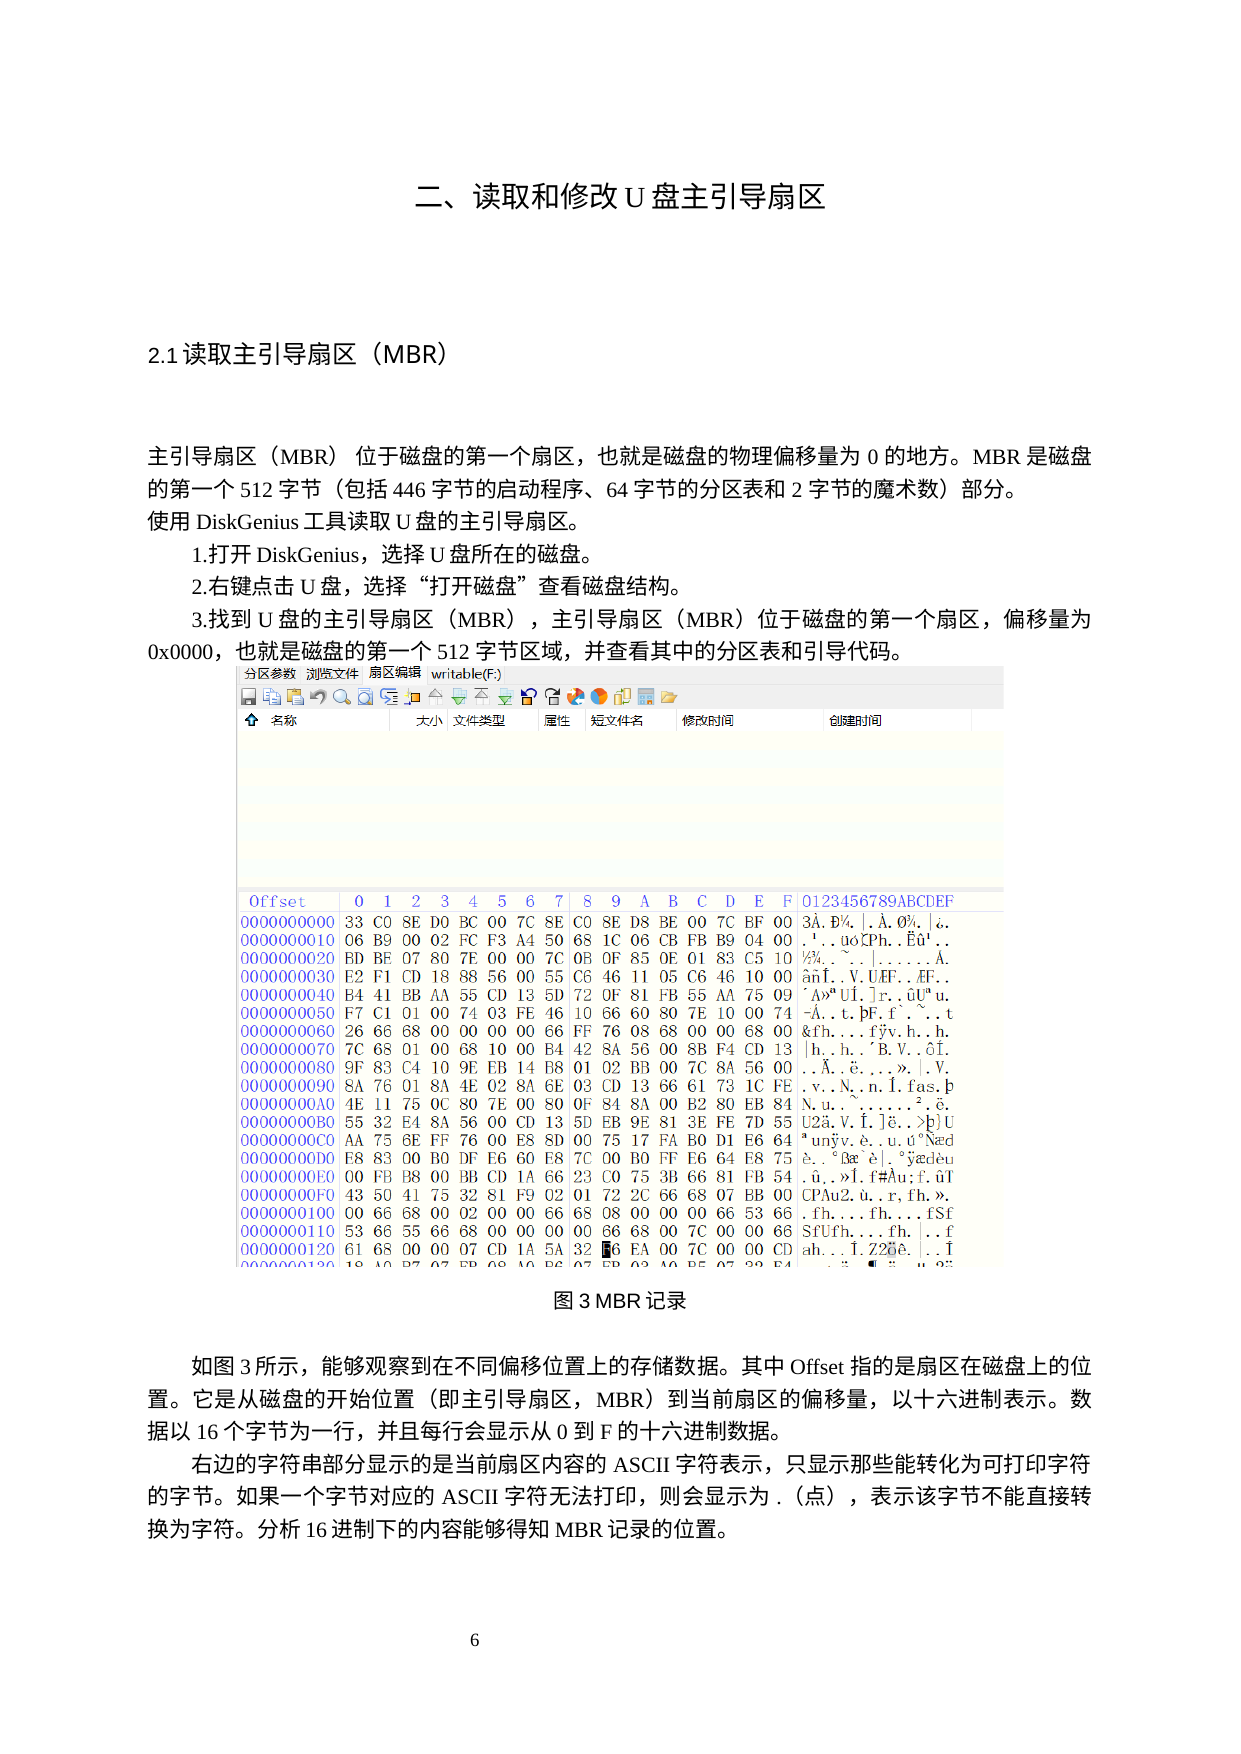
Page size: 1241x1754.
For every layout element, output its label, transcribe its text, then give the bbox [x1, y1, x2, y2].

text 如图3所示，能够观察到在不同偏移位置上的存储数据。其中Offset 指的是扇区在磁盘上的位置。它是从磁盘的开始位置（即主引导扇区，MBR）到当前扇区的偏移量，以十六进制表示。数据以 16 个字节为一行，并且每行会显示从 0 到 F 的十六进制数据。 [148, 1349, 1093, 1446]
subtitle 2.1读取主引导扇区（MBR） [148, 321, 1093, 386]
picture [236, 666, 1004, 1267]
text 右边的字符串部分显示的是当前扇区内容的ASCII 字符表示，只显示那些能转化为可打印字符的字节。如果一个字节对应的 ASCII 字符无法打印，则会显示为 .（点），表示该字节不能直接转换为字符。分析16进制下的内容能够得知MBR记录的位置。 [148, 1446, 1093, 1544]
text 使用DiskGenius工具读取U盘的主引导扇区。 [148, 504, 1093, 536]
text 3.找到U盘的主引导扇区（MBR），主引导扇区（MBR）位于磁盘的第一个扇区，偏移量为 0x0000，也就是磁盘的第一个 512 字节区域，并查看其中的分区表和引导代码。 [148, 601, 1093, 666]
text 图 3 MBR记录 [148, 1284, 1093, 1316]
text 1.打开DiskGenius，选择U盘所在的磁盘。 [148, 536, 1093, 569]
subtitle 读取和修改U盘主引导扇区 [148, 162, 1093, 227]
text 主引导扇区（MBR） 位于磁盘的第一个扇区，也就是磁盘的物理偏移量为 0 的地方。MBR 是磁盘的第一个 512 字节（包括 446 字节的启动程序、64 字节的分区表和 2 字节的魔术数）部分。 [148, 439, 1093, 504]
text 2.右键点击U盘，选择“打开磁盘”查看磁盘结构。 [148, 569, 1093, 601]
